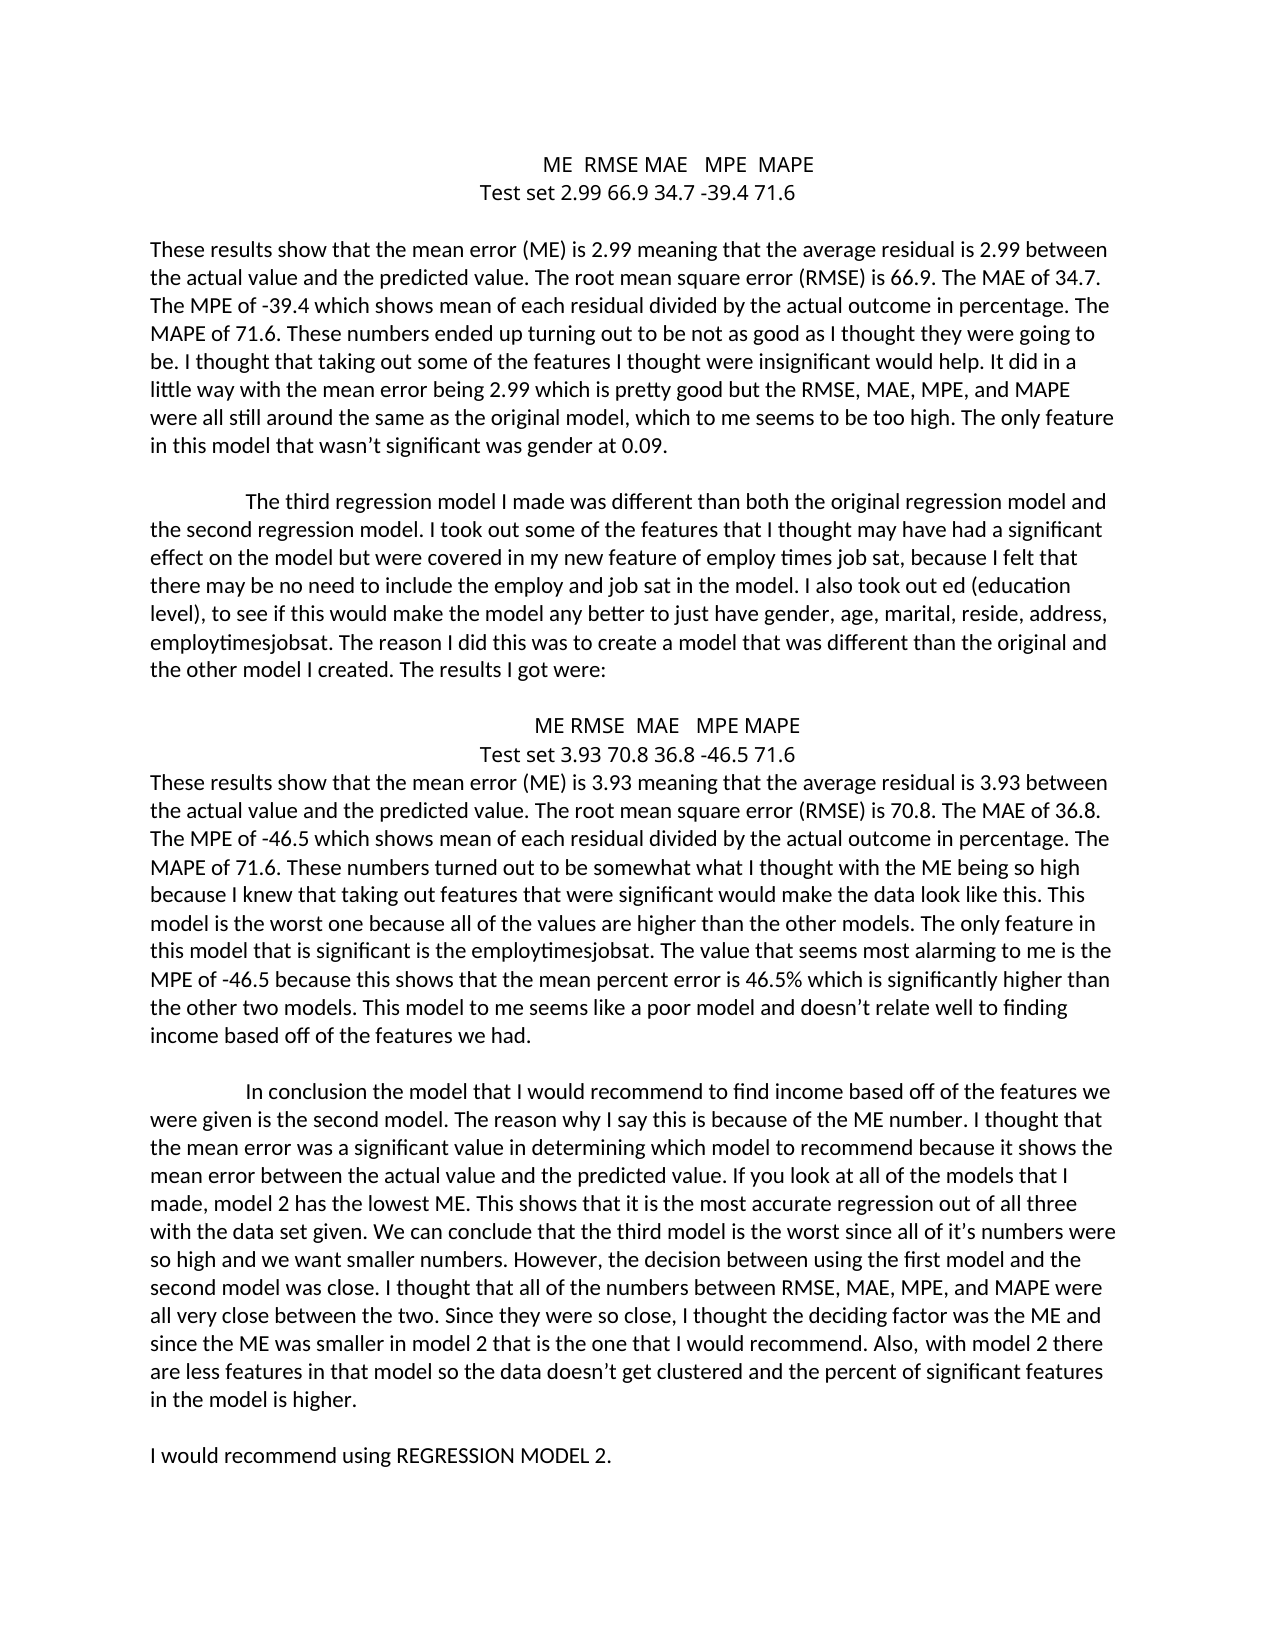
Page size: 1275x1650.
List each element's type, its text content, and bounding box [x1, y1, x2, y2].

text These results show that the mean error (ME) is 3.93 meaning that the average residual is 3.93 between the actual value and the predicted value. The root mean square error (RMSE) is 70.8. The MAE of 36.8. The MPE of -46.5 which shows mean of each residual divided by the actual outcome in percentage. The MAPE of 71.6. These numbers turned out to be somewhat what I thought with the ME being so high because I knew that taking out features that were significant would make the data look like this. This model is the worst one because all of the values are higher than the other models. The only feature in this model that is significant is the employtimesjobsat. The value that seems most alarming to me is the MPE of -46.5 because this shows that the mean percent error is 46.5% which is significantly higher than the other two models. This model to me seems like a poor model and doesn’t relate well to finding income based off of the features we had. [150, 768, 1125, 1049]
text I would recommend using REGRESSION MODEL 2. [150, 1441, 1125, 1469]
text These results show that the mean error (ME) is 2.99 meaning that the average residual is 2.99 between the actual value and the predicted value. The root mean square error (RMSE) is 66.9. The MAE of 34.7. The MPE of -39.4 which shows mean of each residual divided by the actual outcome in percentage. The MAPE of 71.6. These numbers ended up turning out to be not as good as I thought they were going to be. I thought that taking out some of the features I thought were insignificant would help. It did in a little way with the mean error being 2.99 which is pretty good but the RMSE, MAE, MPE, and MAPE were all still around the same as the original model, which to me seems to be too high. The only feature in this model that wasn’t significant was gender at 0.09. [150, 235, 1125, 459]
text Test set 3.93 70.8 36.8 -46.5 71.6 [150, 740, 1125, 768]
text In conclusion the model that I would recommend to find income based off of the features we were given is the second model. The reason why I say this is because of the ME number. I thought that the mean error was a significant value in determining which model to recommend because it shows the mean error between the actual value and the predicted value. If you look at all of the models that I made, model 2 has the lowest ME. This shows that it is the most accurate regression out of all three with the data set given. We can conclude that the third model is the worst since all of it’s numbers were so high and we want smaller numbers. However, the decision between using the first model and the second model was close. I thought that all of the numbers between RMSE, MAE, MPE, and MAPE were all very close between the two. Since they were so close, I thought the deciding factor was the ME and since the ME was smaller in model 2 that is the one that I would recommend. Also, with model 2 there are less features in that model so the data doesn’t get clustered and the percent of significant features in the model is higher. [150, 1077, 1125, 1413]
text ME RMSE MAE MPE MAPE [150, 712, 1125, 740]
text The third regression model I made was different than both the original regression model and the second regression model. I took out some of the features that I thought may have had a significant effect on the model but were covered in my new feature of employ times job sat, because I felt that there may be no need to include the employ and job sat in the model. I also took out ed (education level), to see if this would make the model any better to just have gender, age, marital, reside, address, employtimesjobsat. The reason I did this was to create a model that was different than the original and the other model I created. The results I got were: [150, 487, 1125, 684]
text Test set 2.99 66.9 34.7 -39.4 71.6 [150, 178, 1125, 207]
text ME RMSE MAE MPE MAPE [150, 150, 1125, 178]
